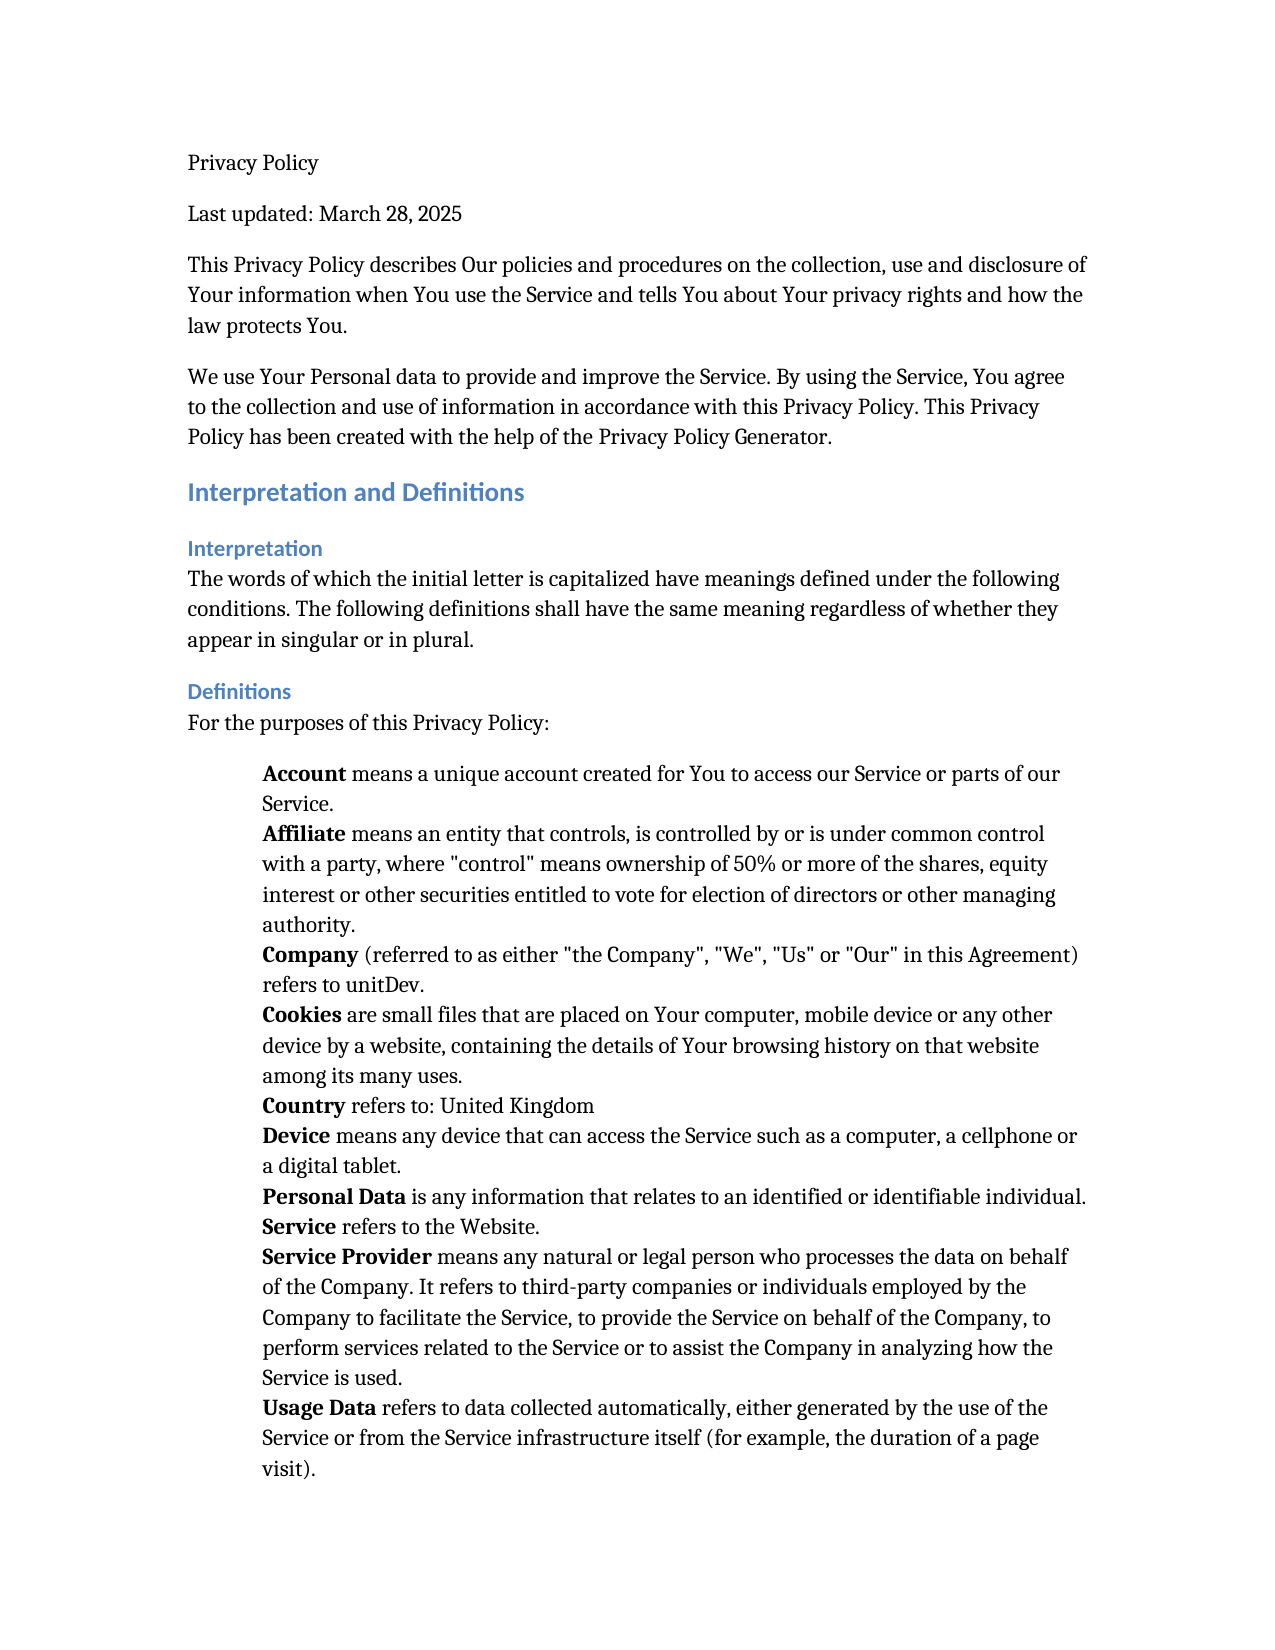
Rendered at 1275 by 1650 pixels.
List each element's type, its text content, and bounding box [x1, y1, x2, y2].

list Account means a unique account created for You to access our Service or parts of our Service. [262, 761, 1087, 817]
text For the purposes of this Privacy Policy: [187, 709, 1087, 736]
subtitle Interpretation and Definitions [187, 475, 1087, 508]
text Privacy Policy [187, 150, 1087, 176]
subtitle Definitions [187, 677, 1087, 705]
list Service refers to the Website. [262, 1214, 1087, 1240]
subtitle Interpretation [187, 534, 1087, 562]
list Country refers to: United Kingdom [262, 1093, 1087, 1119]
list Cookies are small files that are placed on Your computer, mobile device or any other device by a website, containing the details of Your browsing history on that website among its many uses. [262, 1002, 1087, 1089]
list Service Provider means any natural or legal person who processes the data on behalf of the Company. It refers to third-party companies or individuals employed by the Company to facilitate the Service, to provide the Service on behalf of the Company, to perform services related to the Service or to assist the Company in analyzing how the Service is used. [262, 1244, 1087, 1391]
list Company (referred to as either "the Company", "We", "Us" or "Our" in this Agreement) refers to unitDev. [262, 942, 1087, 998]
list Personal Data is any information that relates to an identified or identifiable individual. [262, 1183, 1087, 1210]
text This Privacy Policy describes Our policies and procedures on the collection, use and disclosure of Your information when You use the Service and tells You about Your privacy rights and how the law protects You. [187, 252, 1087, 339]
text We use Your Personal data to provide and improve the Service. By using the Service, You agree to the collection and use of information in accordance with this Privacy Policy. This Privacy Policy has been created with the help of the Privacy Policy Generator. [187, 363, 1087, 450]
list Affiliate means an entity that controls, is controlled by or is under common control with a party, where "control" means ownership of 50% or more of the shares, equity interest or other securities entitled to vote for election of directors or other managing authority. [262, 821, 1087, 938]
text The words of which the initial letter is capitalized have meanings defined under the following conditions. The following definitions shall have the same meaning regardless of whether they appear in singular or in plural. [187, 566, 1087, 653]
list Usage Data refers to data collected automatically, either generated by the use of the Service or from the Service infrastructure itself (for example, the duration of a page visit). [262, 1395, 1087, 1482]
text Last updated: March 28, 2025 [187, 201, 1087, 227]
list Device means any device that can access the Service such as a computer, a cellphone or a digital tablet. [262, 1123, 1087, 1180]
